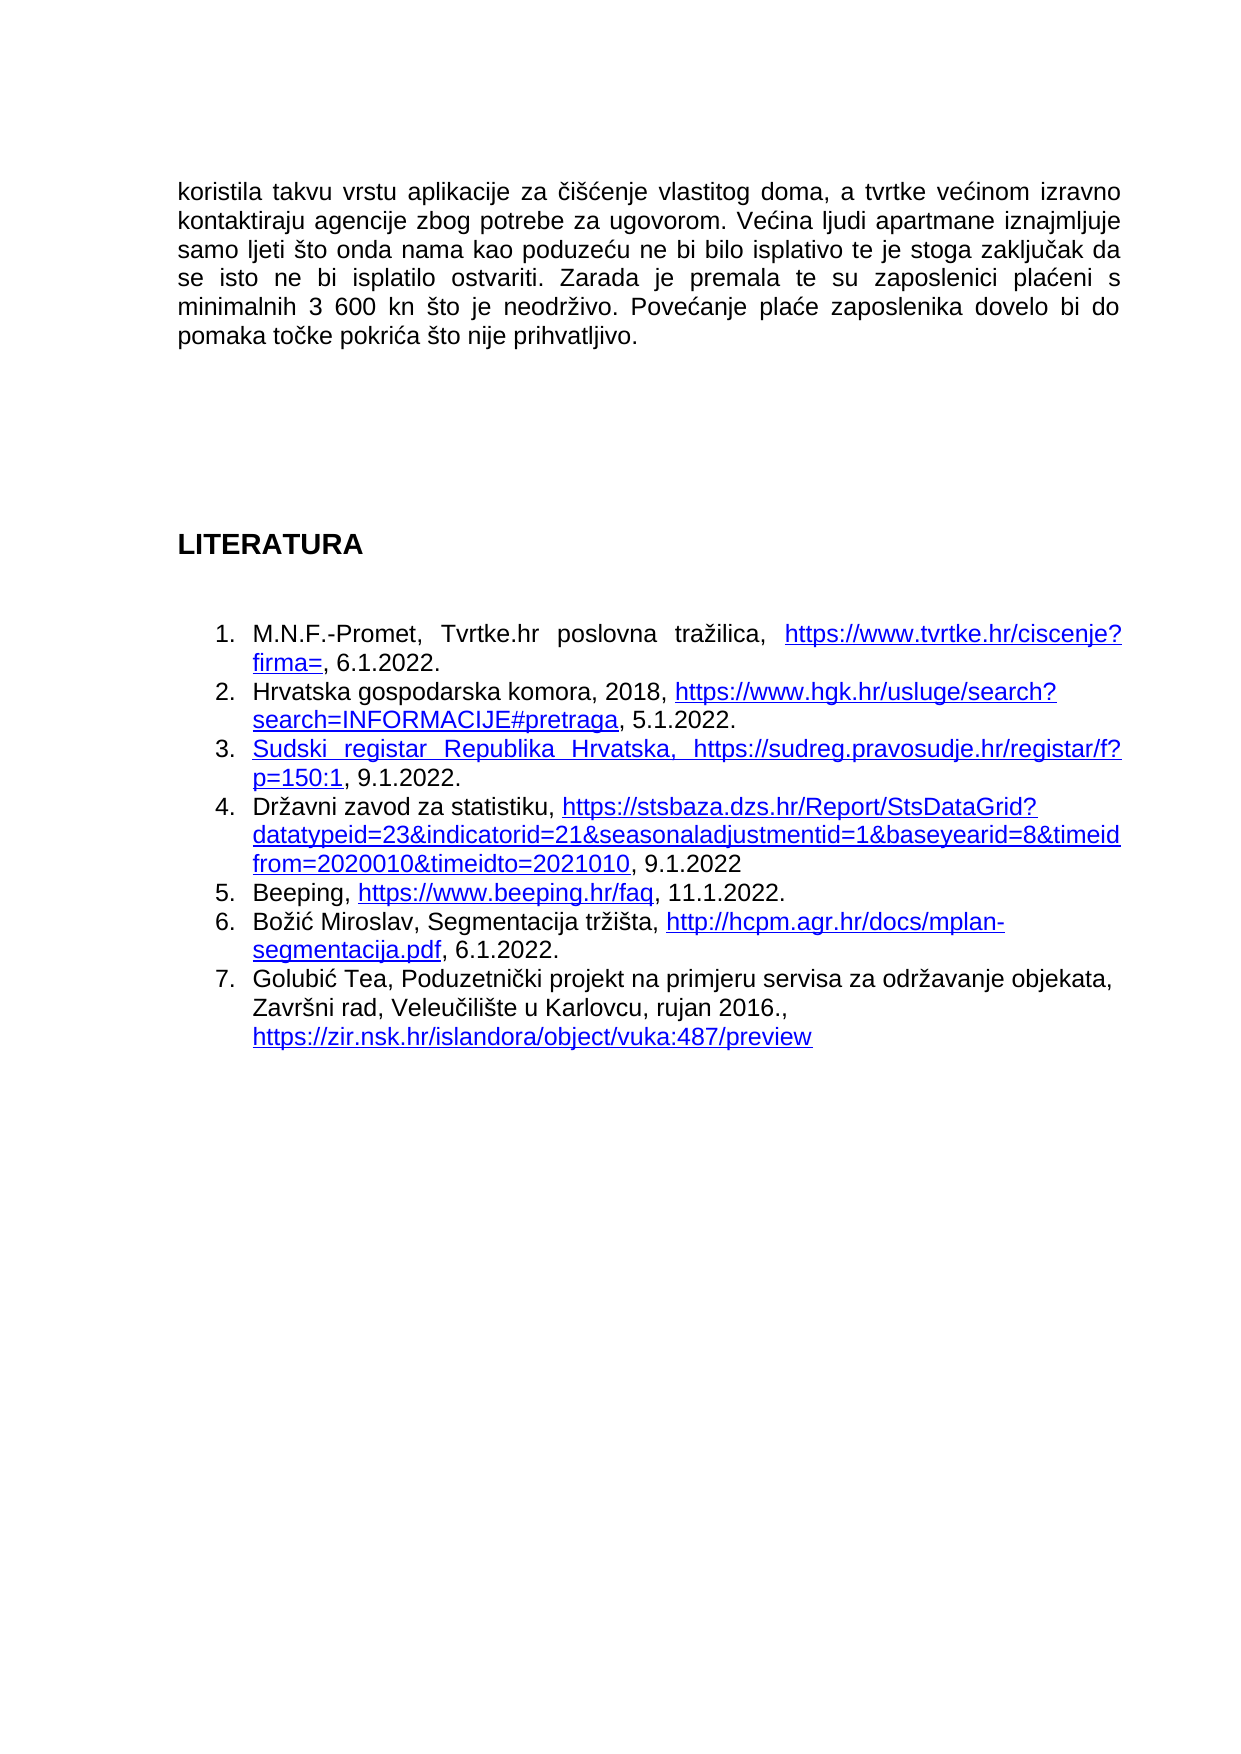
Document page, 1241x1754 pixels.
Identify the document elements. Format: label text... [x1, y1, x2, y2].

text LITERATURA [177, 527, 1122, 561]
list Državni zavod za statistiku, https://stsbaza.dzs.hr/Report/StsDataGrid?datatypeid=23&indicatorid=21&seasonaladjustmentid=1&baseyearid=8&timeidfrom=2020010&timeidto=2021010, 9.1.2022 [215, 792, 1122, 878]
list Sudski registar Republika Hrvatska, https://sudreg.pravosudje.hr/registar/f?p=150:1, 9.1.2022. [215, 734, 1122, 792]
list Beeping, https://www.beeping.hr/faq, 11.1.2022. [215, 878, 1122, 907]
list Golubić Tea, Poduzetnički projekt na primjeru servisa za održavanje objekata, Završni rad, Veleučilište u Karlovcu, rujan 2016., https://zir.nsk.hr/islandora/object/vuka:487/preview [215, 964, 1122, 1051]
list Božić Miroslav, Segmentacija tržišta, http://hcpm.agr.hr/docs/mplan-segmentacija.pdf, 6.1.2022. [215, 907, 1122, 964]
list Hrvatska gospodarska komora, 2018, https://www.hgk.hr/usluge/search?search=INFORMACIJE#pretraga, 5.1.2022. [215, 677, 1122, 734]
list M.N.F.-Promet, Tvrtke.hr poslovna tražilica, https://www.tvrtke.hr/ciscenje?firma=, 6.1.2022. [215, 619, 1122, 677]
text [177, 177, 1122, 350]
